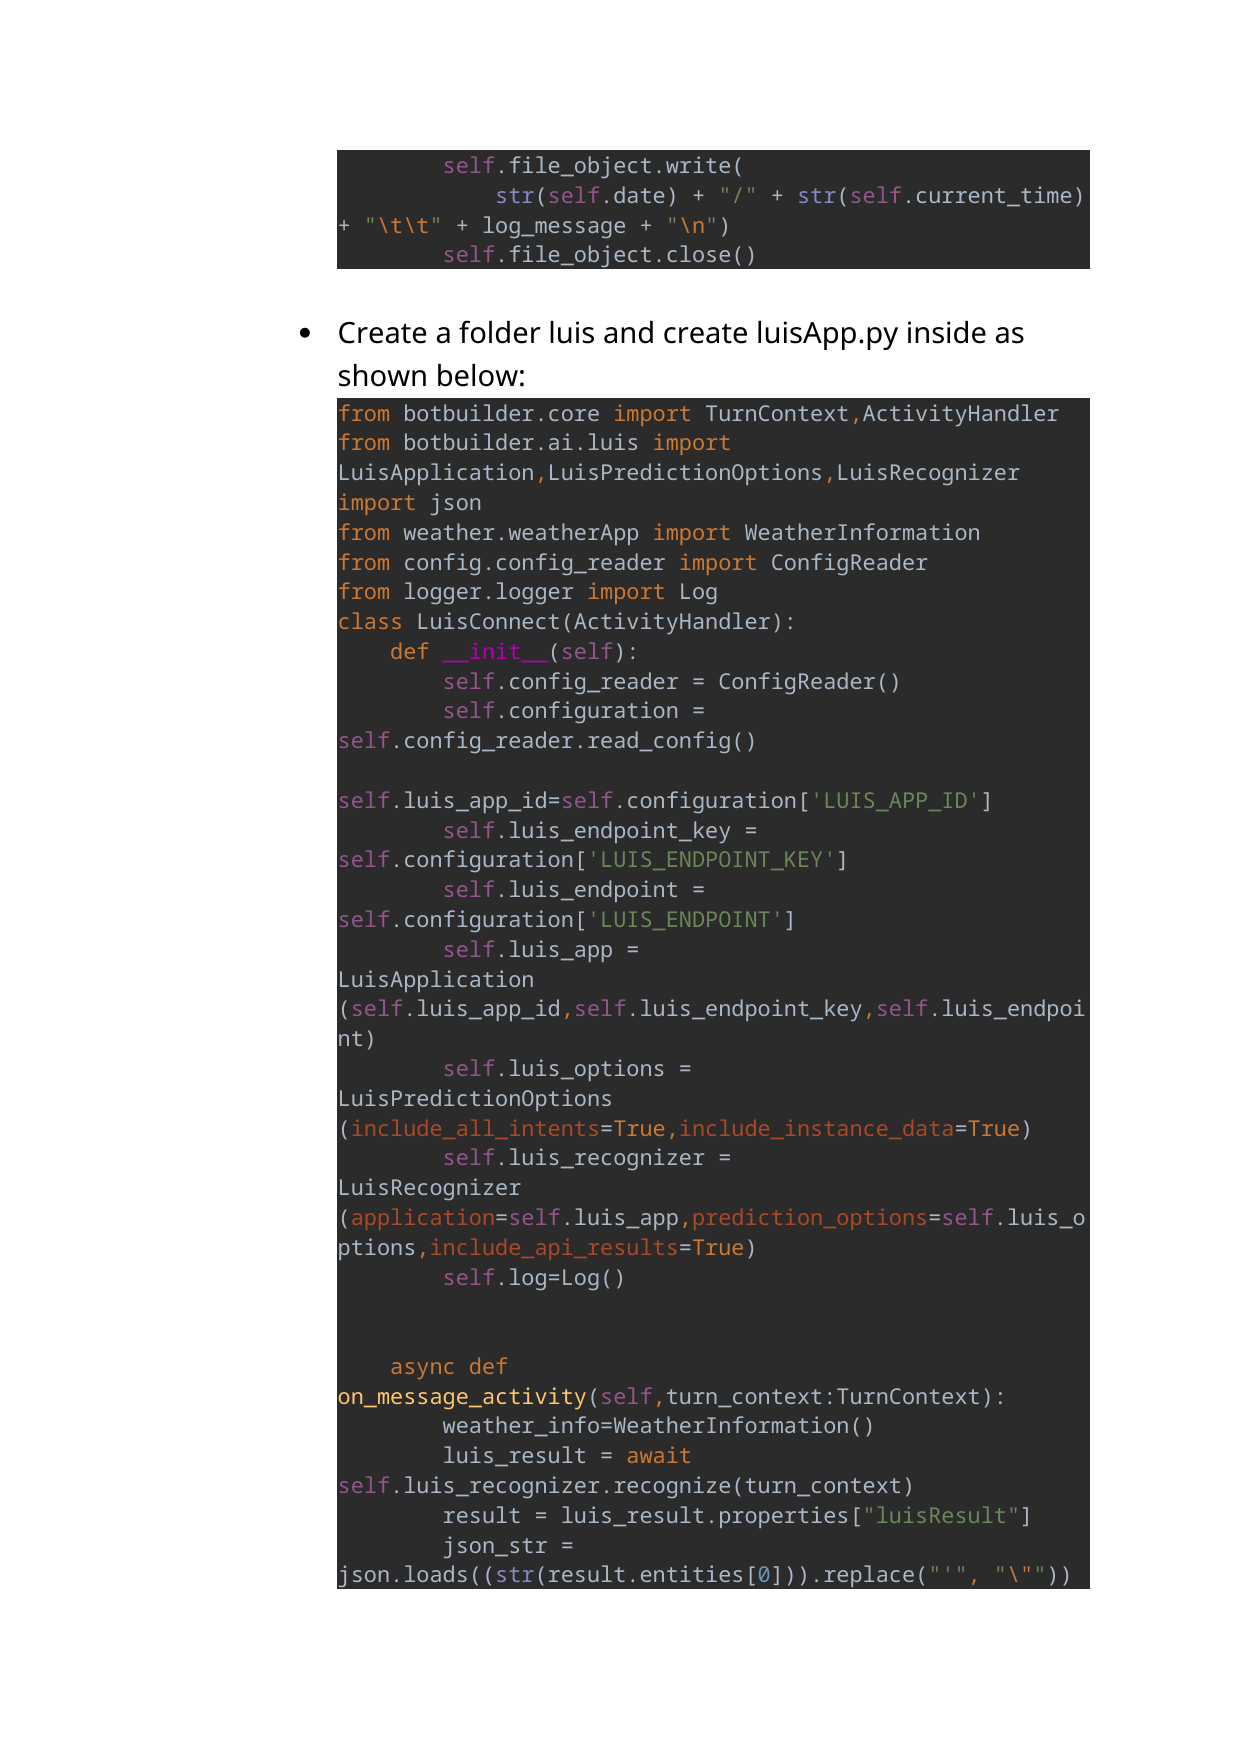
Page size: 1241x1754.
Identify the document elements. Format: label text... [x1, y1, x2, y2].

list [337, 150, 1090, 269]
list Create a folder luis and create luisApp.py inside as shown below: [300, 312, 1090, 394]
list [337, 398, 1090, 1589]
